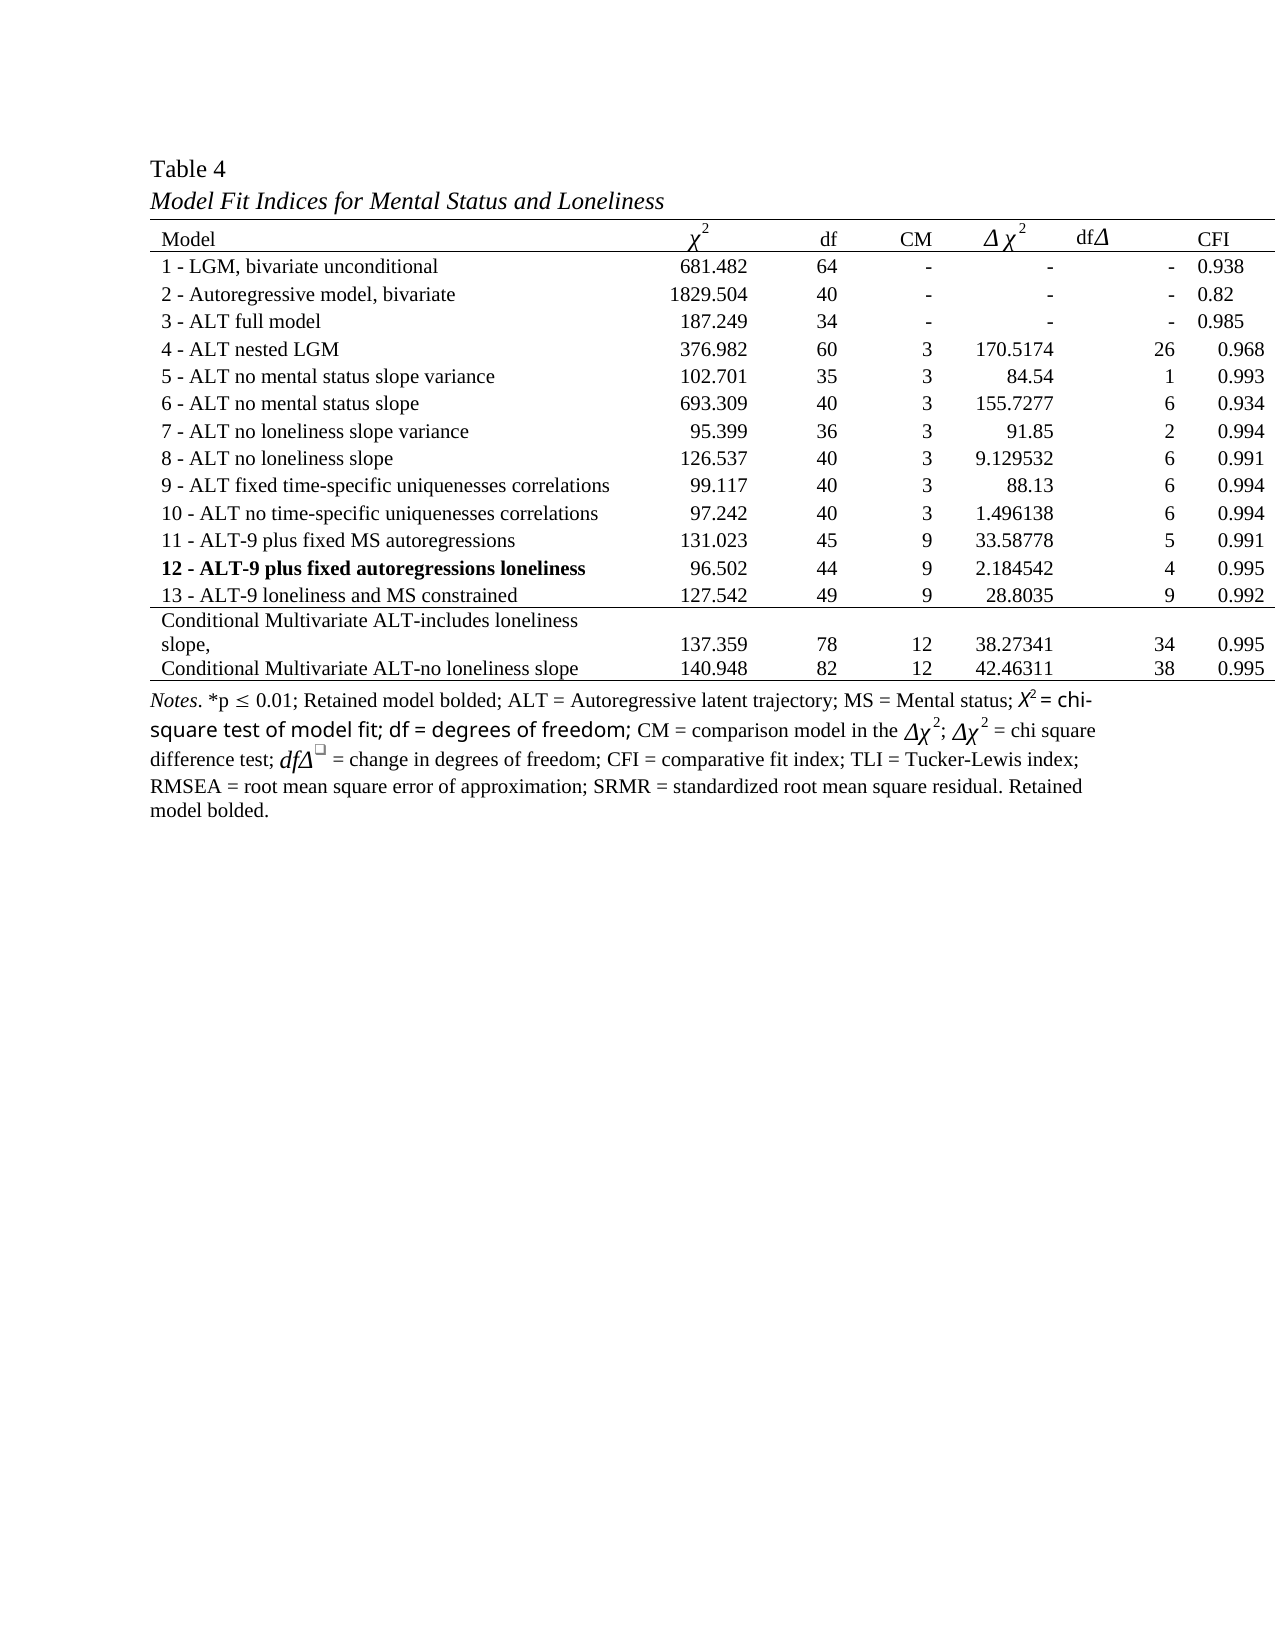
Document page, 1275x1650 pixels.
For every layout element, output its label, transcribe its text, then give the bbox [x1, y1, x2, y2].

table_cell 3 [848, 443, 943, 470]
table_cell 102.701 [637, 361, 758, 388]
table_cell 28.8035 [943, 580, 1065, 607]
table_cell 9 - ALT fixed time-specific uniquenesses correlations [150, 470, 637, 497]
table_cell 49 [759, 580, 848, 607]
table_cell 3 [848, 470, 943, 497]
table_cell 13 - ALT-9 loneliness and MS constrained [150, 580, 637, 607]
table_cell 64 [759, 252, 848, 278]
table_cell 99.117 [637, 470, 758, 497]
table_header [637, 220, 758, 251]
table_cell 78 [759, 608, 848, 656]
text Table 4 [150, 154, 1125, 182]
text Notes. *p 0.01; Retained model bolded; ALT = Autoregressive latent trajectory; MS = Mental status; X2 = chi-square test of model fit; df = degrees of freedom; CM = comparison model in the ; = chi square difference test; = change in degrees of freedom; CFI = comparative fit index; TLI = Tucker-Lewis index; RMSEA = root mean square error of approximation; SRMR = standardized root mean square residual. Retained model bolded. [150, 685, 1125, 822]
table_cell 155.7277 [943, 388, 1065, 415]
table_cell 5 - ALT no mental status slope variance [150, 361, 637, 388]
table_cell 38.27341 [943, 608, 1065, 656]
table_cell 6 [1065, 470, 1186, 497]
table_cell 40 [759, 278, 848, 306]
table_cell 1829.504 [637, 278, 758, 306]
table_cell 0.82 [1186, 278, 1275, 306]
table_cell 38 [1065, 656, 1186, 680]
table_cell 44 [759, 552, 848, 580]
table_header df [1065, 220, 1186, 251]
table_cell 7 - ALT no loneliness slope variance [150, 415, 637, 443]
table_header Model [150, 220, 637, 251]
table_cell 0.991 [1186, 443, 1275, 470]
table_cell 26 [1065, 333, 1186, 361]
table_header CM [848, 220, 943, 251]
table_cell 40 [759, 388, 848, 415]
table_cell 0.938 [1186, 252, 1275, 278]
table_cell 170.5174 [943, 333, 1065, 361]
table_cell 45 [759, 525, 848, 552]
table_cell 11 - ALT-9 plus fixed MS autoregressions [150, 525, 637, 552]
table_cell 12 [848, 608, 943, 656]
table_cell 127.542 [637, 580, 758, 607]
table_cell 34 [1065, 608, 1186, 656]
table_cell 0.993 [1186, 361, 1275, 388]
table_cell 3 - ALT full model [150, 306, 637, 333]
table_cell 3 [848, 498, 943, 525]
table_cell - [943, 306, 1065, 333]
table_cell 12 - ALT-9 plus fixed autoregressions loneliness [150, 552, 637, 580]
table_cell 0.995 [1186, 552, 1275, 580]
table_cell 376.982 [637, 333, 758, 361]
table_cell - [848, 252, 943, 278]
table_cell 40 [759, 470, 848, 497]
table_cell 10 - ALT no time-specific uniquenesses correlations [150, 498, 637, 525]
table_cell 3 [848, 361, 943, 388]
table_cell 1.496138 [943, 498, 1065, 525]
table_cell 2 [1065, 415, 1186, 443]
table_cell 97.242 [637, 498, 758, 525]
table_cell 0.994 [1186, 470, 1275, 497]
table_cell 9.129532 [943, 443, 1065, 470]
table_cell 693.309 [637, 388, 758, 415]
table_cell - [1065, 278, 1186, 306]
table_cell 40 [759, 443, 848, 470]
text Model Fit Indices for Mental Status and Loneliness [150, 186, 1125, 215]
table_cell 0.985 [1186, 306, 1275, 333]
table_cell 0.968 [1186, 333, 1275, 361]
table_cell - [943, 278, 1065, 306]
table_cell Conditional Multivariate ALT-includes loneliness slope, [150, 608, 637, 656]
table_cell 3 [848, 388, 943, 415]
table_cell 9 [1065, 580, 1186, 607]
table_cell 9 [848, 525, 943, 552]
table_cell 9 [848, 552, 943, 580]
table_cell 34 [759, 306, 848, 333]
table_cell 1 [1065, 361, 1186, 388]
table_cell 187.249 [637, 306, 758, 333]
table_cell 0.934 [1186, 388, 1275, 415]
table_cell Conditional Multivariate ALT-no loneliness slope [150, 656, 637, 680]
table_cell 140.948 [637, 656, 758, 680]
table_cell 60 [759, 333, 848, 361]
table_cell 40 [759, 498, 848, 525]
table_cell 3 [848, 333, 943, 361]
table_cell 12 [848, 656, 943, 680]
table_cell 2.184542 [943, 552, 1065, 580]
table_header CFI [1186, 220, 1275, 251]
table_cell - [848, 306, 943, 333]
table_cell - [943, 252, 1065, 278]
table_header [943, 220, 1065, 251]
table_cell 2 - Autoregressive model, bivariate [150, 278, 637, 306]
table_cell 42.46311 [943, 656, 1065, 680]
table_cell 0.995 [1186, 656, 1275, 680]
table_cell 0.995 [1186, 608, 1275, 656]
table_cell - [848, 278, 943, 306]
table_header df [759, 220, 848, 251]
table_cell 95.399 [637, 415, 758, 443]
table_cell 0.991 [1186, 525, 1275, 552]
table_cell 6 [1065, 498, 1186, 525]
table_cell 8 - ALT no loneliness slope [150, 443, 637, 470]
table_cell 4 - ALT nested LGM [150, 333, 637, 361]
table_cell 0.992 [1186, 580, 1275, 607]
table_cell - [1065, 306, 1186, 333]
table_cell 84.54 [943, 361, 1065, 388]
table_cell 9 [848, 580, 943, 607]
table_cell 5 [1065, 525, 1186, 552]
table_cell 96.502 [637, 552, 758, 580]
table_cell 0.994 [1186, 415, 1275, 443]
table_cell - [1065, 252, 1186, 278]
table_cell 681.482 [637, 252, 758, 278]
table_cell 88.13 [943, 470, 1065, 497]
table_cell 131.023 [637, 525, 758, 552]
table_cell 6 - ALT no mental status slope [150, 388, 637, 415]
table_cell 4 [1065, 552, 1186, 580]
table_cell 91.85 [943, 415, 1065, 443]
table_cell 1 - LGM, bivariate unconditional [150, 252, 637, 278]
table_cell 0.994 [1186, 498, 1275, 525]
table_cell 137.359 [637, 608, 758, 656]
table_cell 126.537 [637, 443, 758, 470]
table_cell 6 [1065, 388, 1186, 415]
table_cell 35 [759, 361, 848, 388]
table_cell 33.58778 [943, 525, 1065, 552]
table_cell 36 [759, 415, 848, 443]
table_cell 6 [1065, 443, 1186, 470]
table_cell 82 [759, 656, 848, 680]
table_cell 3 [848, 415, 943, 443]
